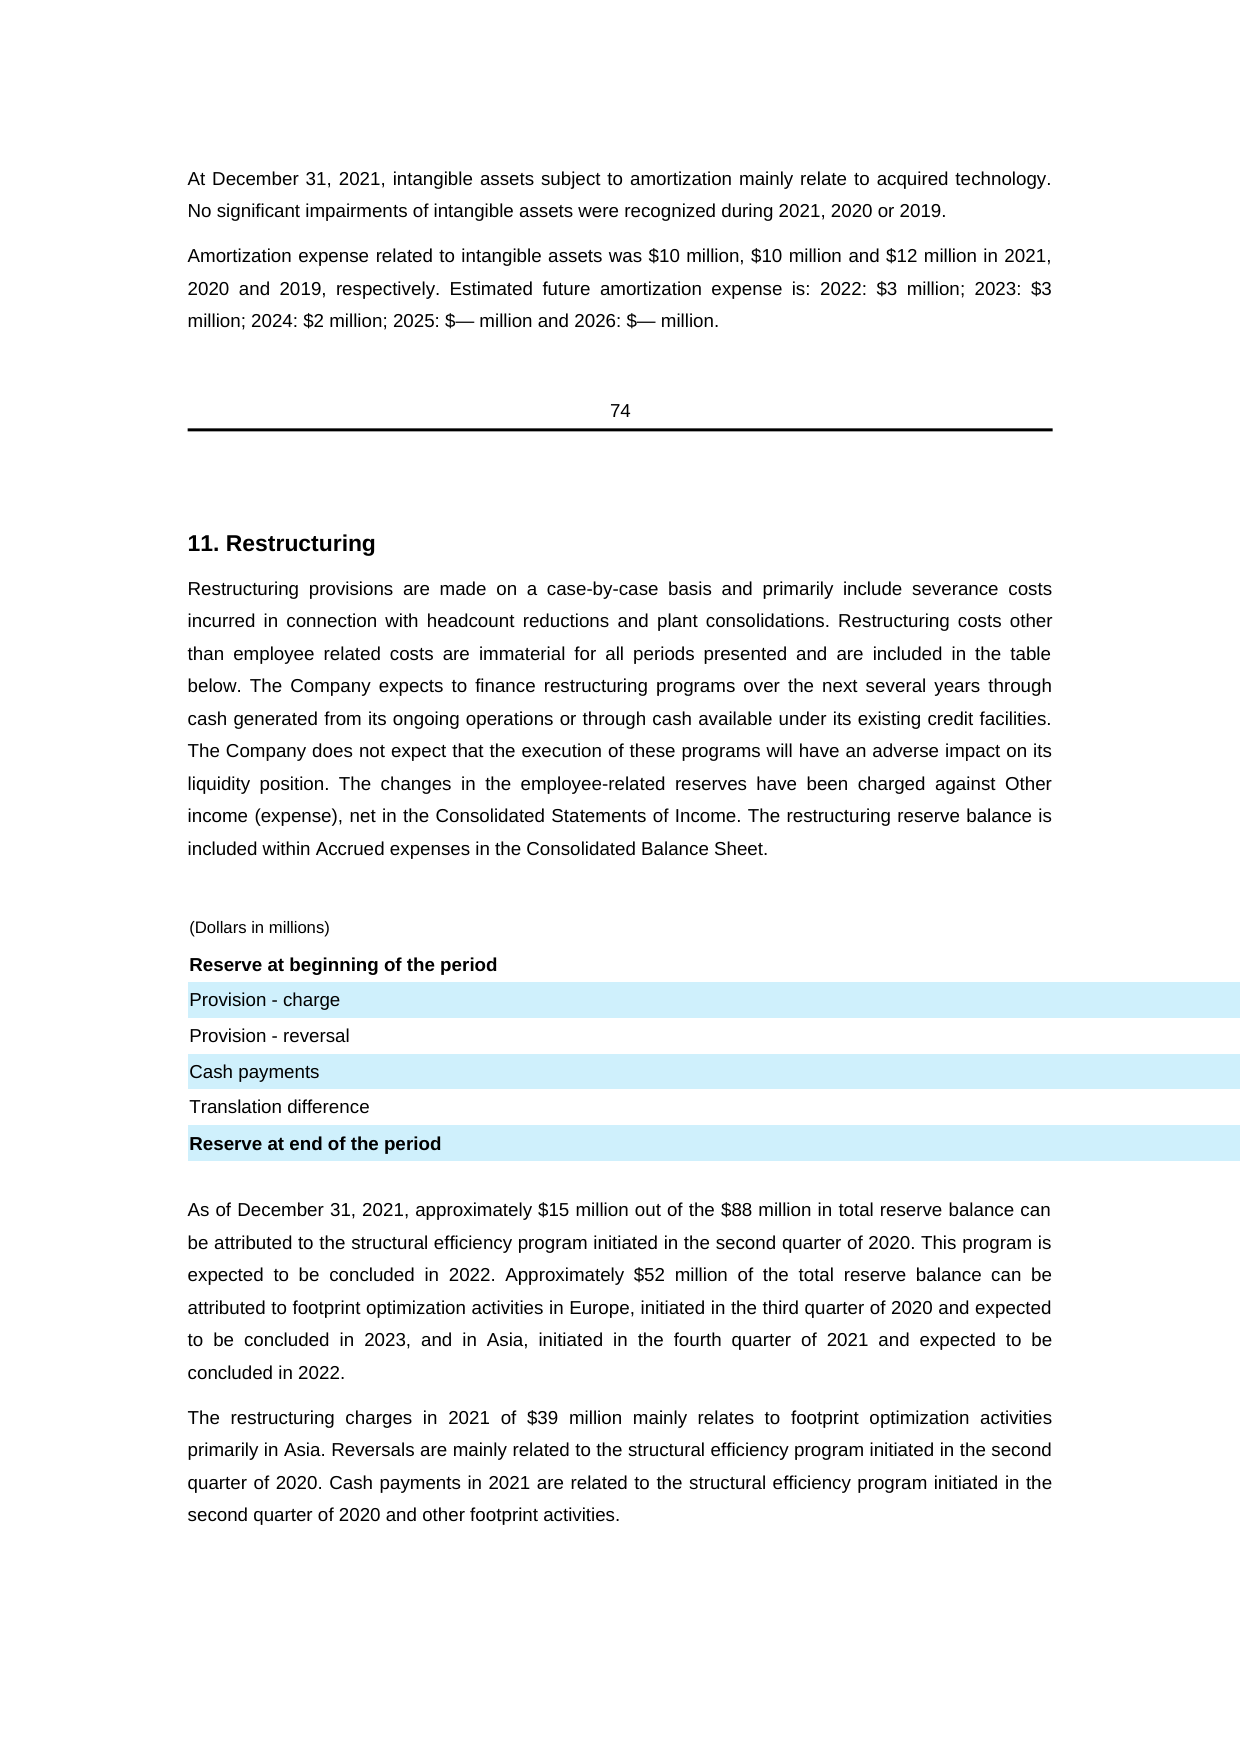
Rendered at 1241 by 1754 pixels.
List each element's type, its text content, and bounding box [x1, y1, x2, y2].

text At December 31, 2021, intangible assets subject to amortization mainly relate to acquired technology. No significant impairments of intangible assets were recognized during 2021, 2020 or 2019. [187, 162, 1053, 227]
text Amortization expense related to intangible assets was $10 million, $10 million and $12 million in 2021, 2020 and 2019, respectively. Estimated future amortization expense is: 2022: $3 million; 2023: $3 million; 2024: $2 million; 2025: $— million and 2026: $— million. [187, 239, 1053, 337]
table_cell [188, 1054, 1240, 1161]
text As of December 31, 2021, approximately $15 million out of the $88 million in total reserve balance can be attributed to the structural efficiency program initiated in the second quarter of 2020. This program is expected to be concluded in 2022. Approximately $52 million of the total reserve balance can be attributed to footprint optimization activities in Europe, initiated in the third quarter of 2020 and expected to be concluded in 2023, and in Asia, initiated in the fourth quarter of 2021 and expected to be concluded in 2022. [187, 1194, 1053, 1389]
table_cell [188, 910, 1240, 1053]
text 74 [187, 394, 1053, 427]
text 11. Restructuring [187, 527, 1053, 560]
text Restructuring provisions are made on a case-by-case basis and primarily include severance costs incurred in connection with headcount reductions and plant consolidations. Restructuring costs other than employee related costs are immaterial for all periods presented and are included in the table below. The Company expects to finance restructuring programs over the next several years through cash generated from its ongoing operations or through cash available under its existing credit facilities. The Company does not expect that the execution of these programs will have an adverse impact on its liquidity position. The changes in the employee-related reserves have been charged against Other income (expense), net in the Consolidated Statements of Income. The restructuring reserve balance is included within Accrued expenses in the Consolidated Balance Sheet. [187, 572, 1053, 865]
text The restructuring charges in 2021 of $39 million mainly relates to footprint optimization activities primarily in Asia. Reversals are mainly related to the structural efficiency program initiated in the second quarter of 2020. Cash payments in 2021 are related to the structural efficiency program initiated in the second quarter of 2020 and other footprint activities. [187, 1401, 1053, 1531]
